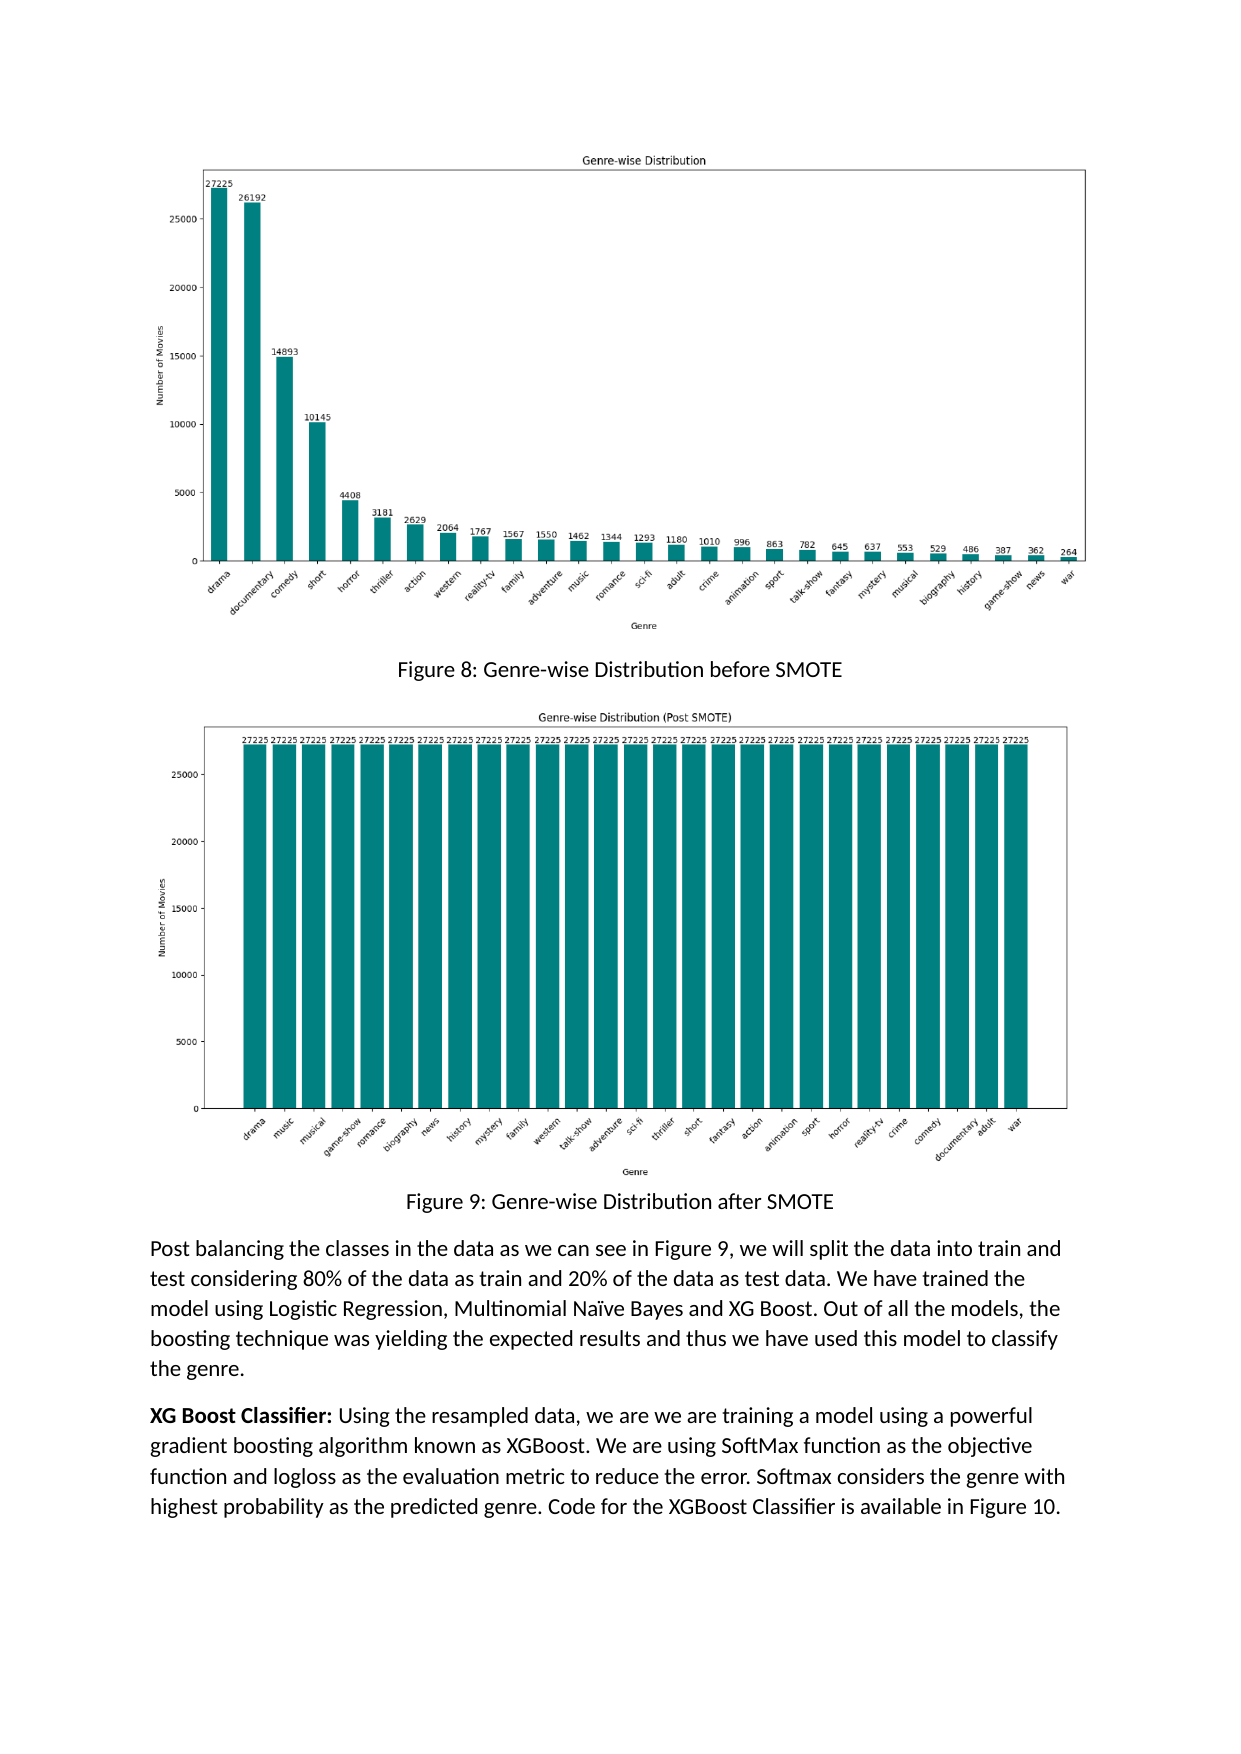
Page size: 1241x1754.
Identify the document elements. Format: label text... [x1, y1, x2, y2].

text XG Boost Classifier: Using the resampled data, we are we are training a model using a powerful gradient boosting algorithm known as XGBoost. We are using SoftMax function as the objective function and logloss as the evaluation metric to reduce the error. Softmax considers the genre with highest probability as the predicted genre. Code for the XGBoost Classifier is available in Figure 10. [150, 1401, 1090, 1520]
text Figure 9: Genre-wise Distribution after SMOTE [150, 1185, 1090, 1215]
picture [150, 701, 1091, 1185]
text Figure 8: Genre-wise Distribution before SMOTE [150, 655, 1090, 683]
picture [150, 150, 1091, 637]
text Post balancing the classes in the data as we can see in Figure 9, we will split the data into train and test considering 80% of the data as train and 20% of the data as test data. We have trained the model using Logistic Regression, Multinomial Naïve Bayes and XG Boost. Out of all the models, the boosting technique was yielding the expected results and thus we have used this model to classify the genre. [150, 1234, 1090, 1382]
